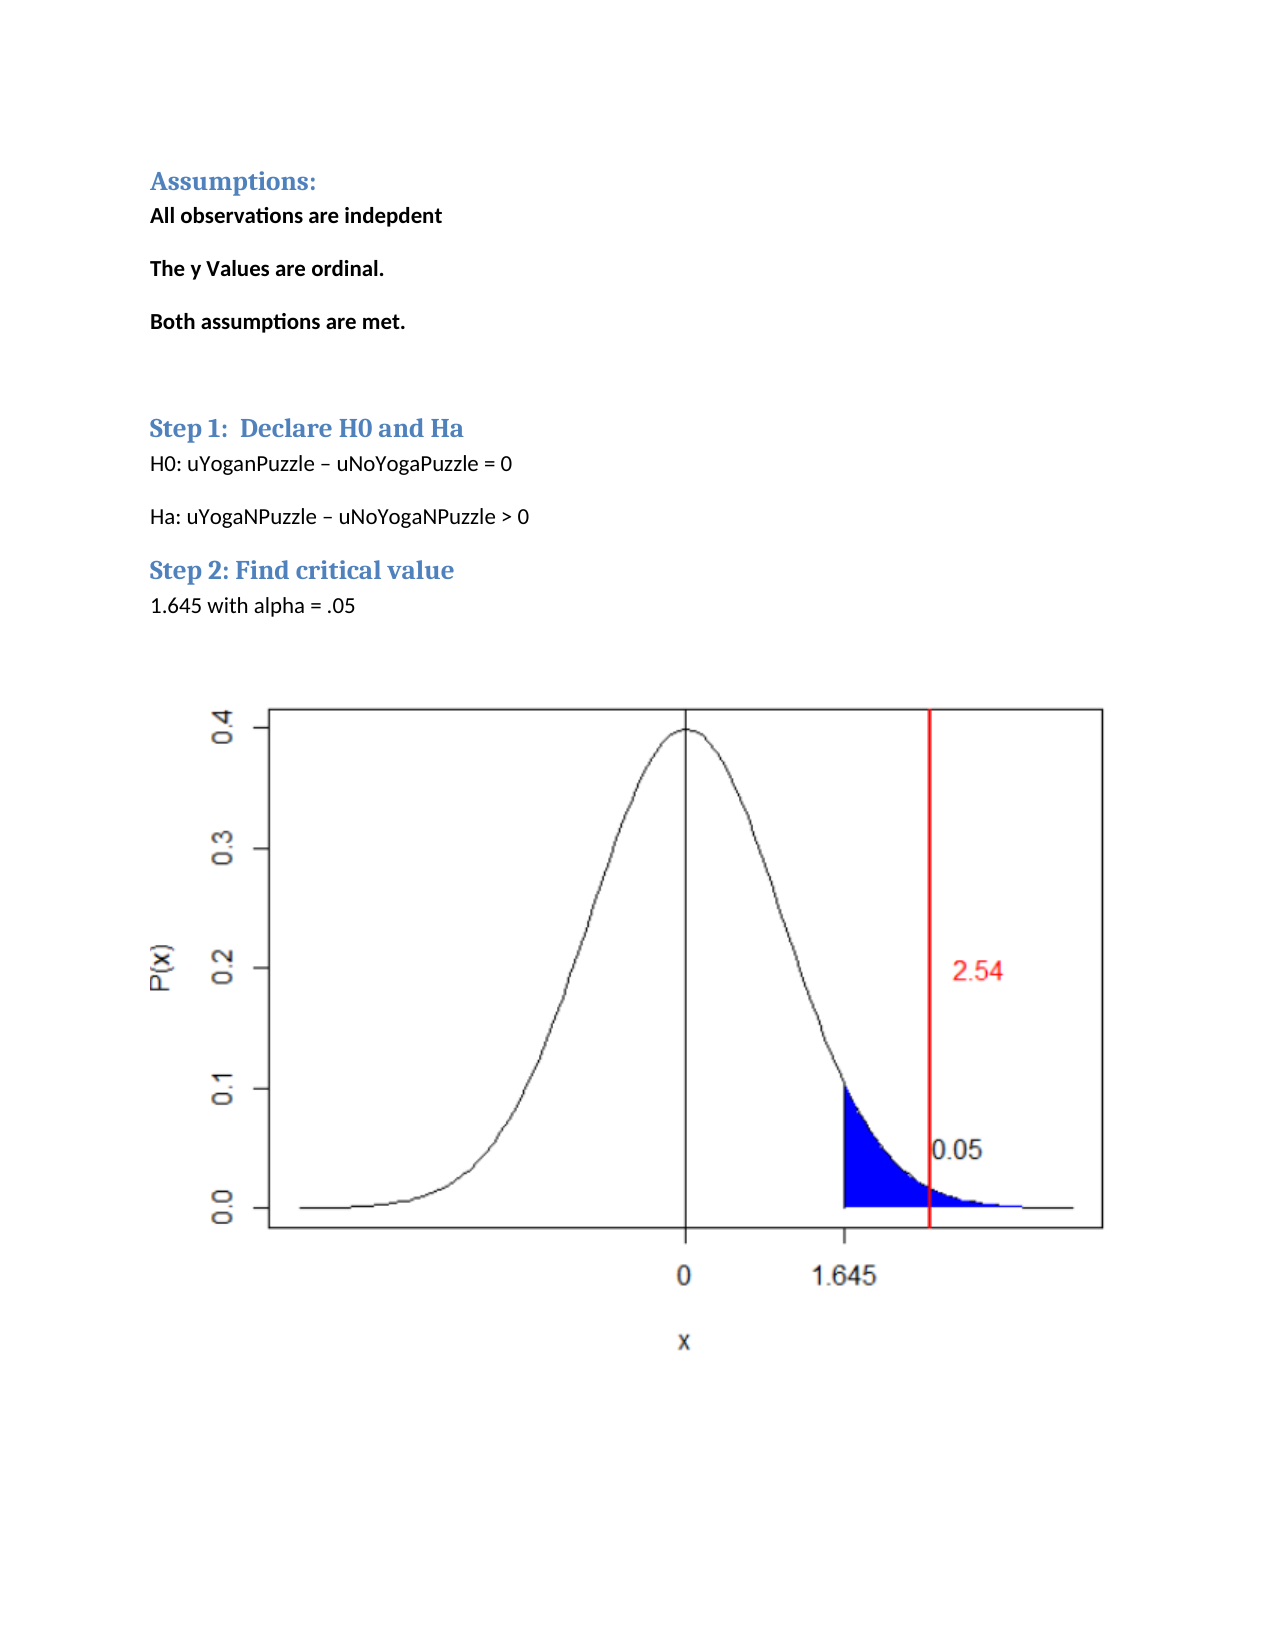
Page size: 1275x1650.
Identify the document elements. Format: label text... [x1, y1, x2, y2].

text The y Values are ordinal. [150, 254, 1153, 282]
subtitle Step 2: Find critical value [150, 555, 1153, 586]
text Both assumptions are met. [150, 307, 1153, 335]
text All observations are indepdent [150, 201, 1153, 229]
text Ha: uYogaNPuzzle – uNoYogaNPuzzle > 0 [150, 502, 1153, 530]
text H0: uYoganPuzzle – uNoYogaPuzzle = 0 [150, 449, 1153, 477]
picture [150, 643, 1125, 1373]
subtitle Assumptions: [150, 166, 1153, 197]
subtitle Step 1: Declare H0 and Ha [150, 413, 1153, 444]
text 1.645 with alpha = .05 [150, 591, 1153, 619]
